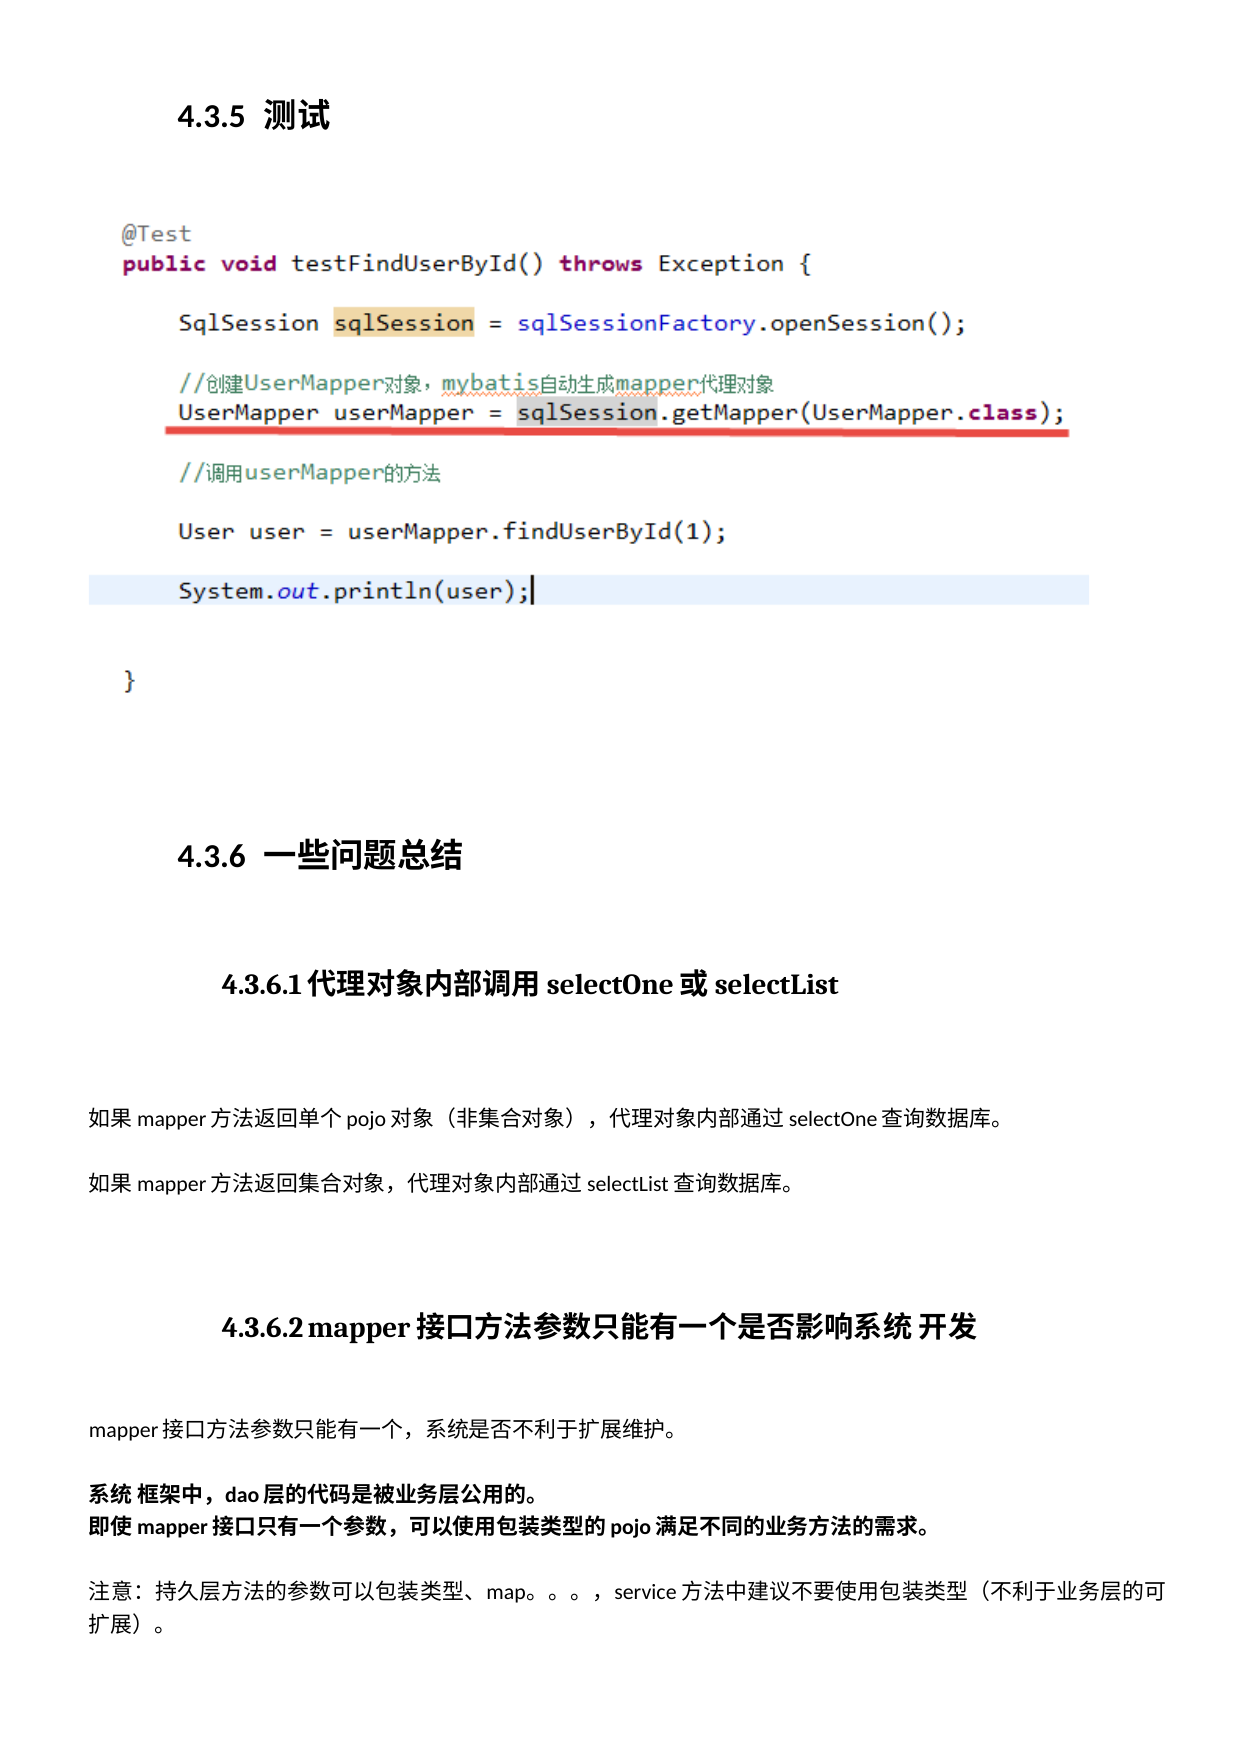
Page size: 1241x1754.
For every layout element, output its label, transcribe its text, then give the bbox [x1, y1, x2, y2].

text mapper接口方法参数只能有一个，系统是否不利于扩展维护。 [89, 1411, 1167, 1444]
picture [88, 207, 1090, 721]
subtitle 测试 [177, 81, 1167, 146]
subtitle 代理对象内部调用selectOne或selectList [222, 949, 1167, 1014]
text 如果mapper方法返回集合对象，代理对象内部通过selectList查询数据库。 [89, 1166, 1167, 1198]
subtitle mapper接口方法参数只能有一个是否影响系统 开发 [222, 1292, 1167, 1357]
text 如果mapper方法返回单个pojo对象（非集合对象），代理对象内部通过selectOne查询数据库。 [89, 1101, 1167, 1133]
text 即使mapper接口只有一个参数，可以使用包装类型的pojo满足不同的业务方法的需求。 [89, 1509, 1167, 1541]
text 注意：持久层方法的参数可以包装类型、map。。。，service方法中建议不要使用包装类型（不利于业务层的可扩展）。 [89, 1574, 1167, 1639]
text 系统 框架中，dao层的代码是被业务层公用的。 [89, 1476, 1167, 1509]
subtitle 一些问题总结 [177, 820, 1167, 885]
